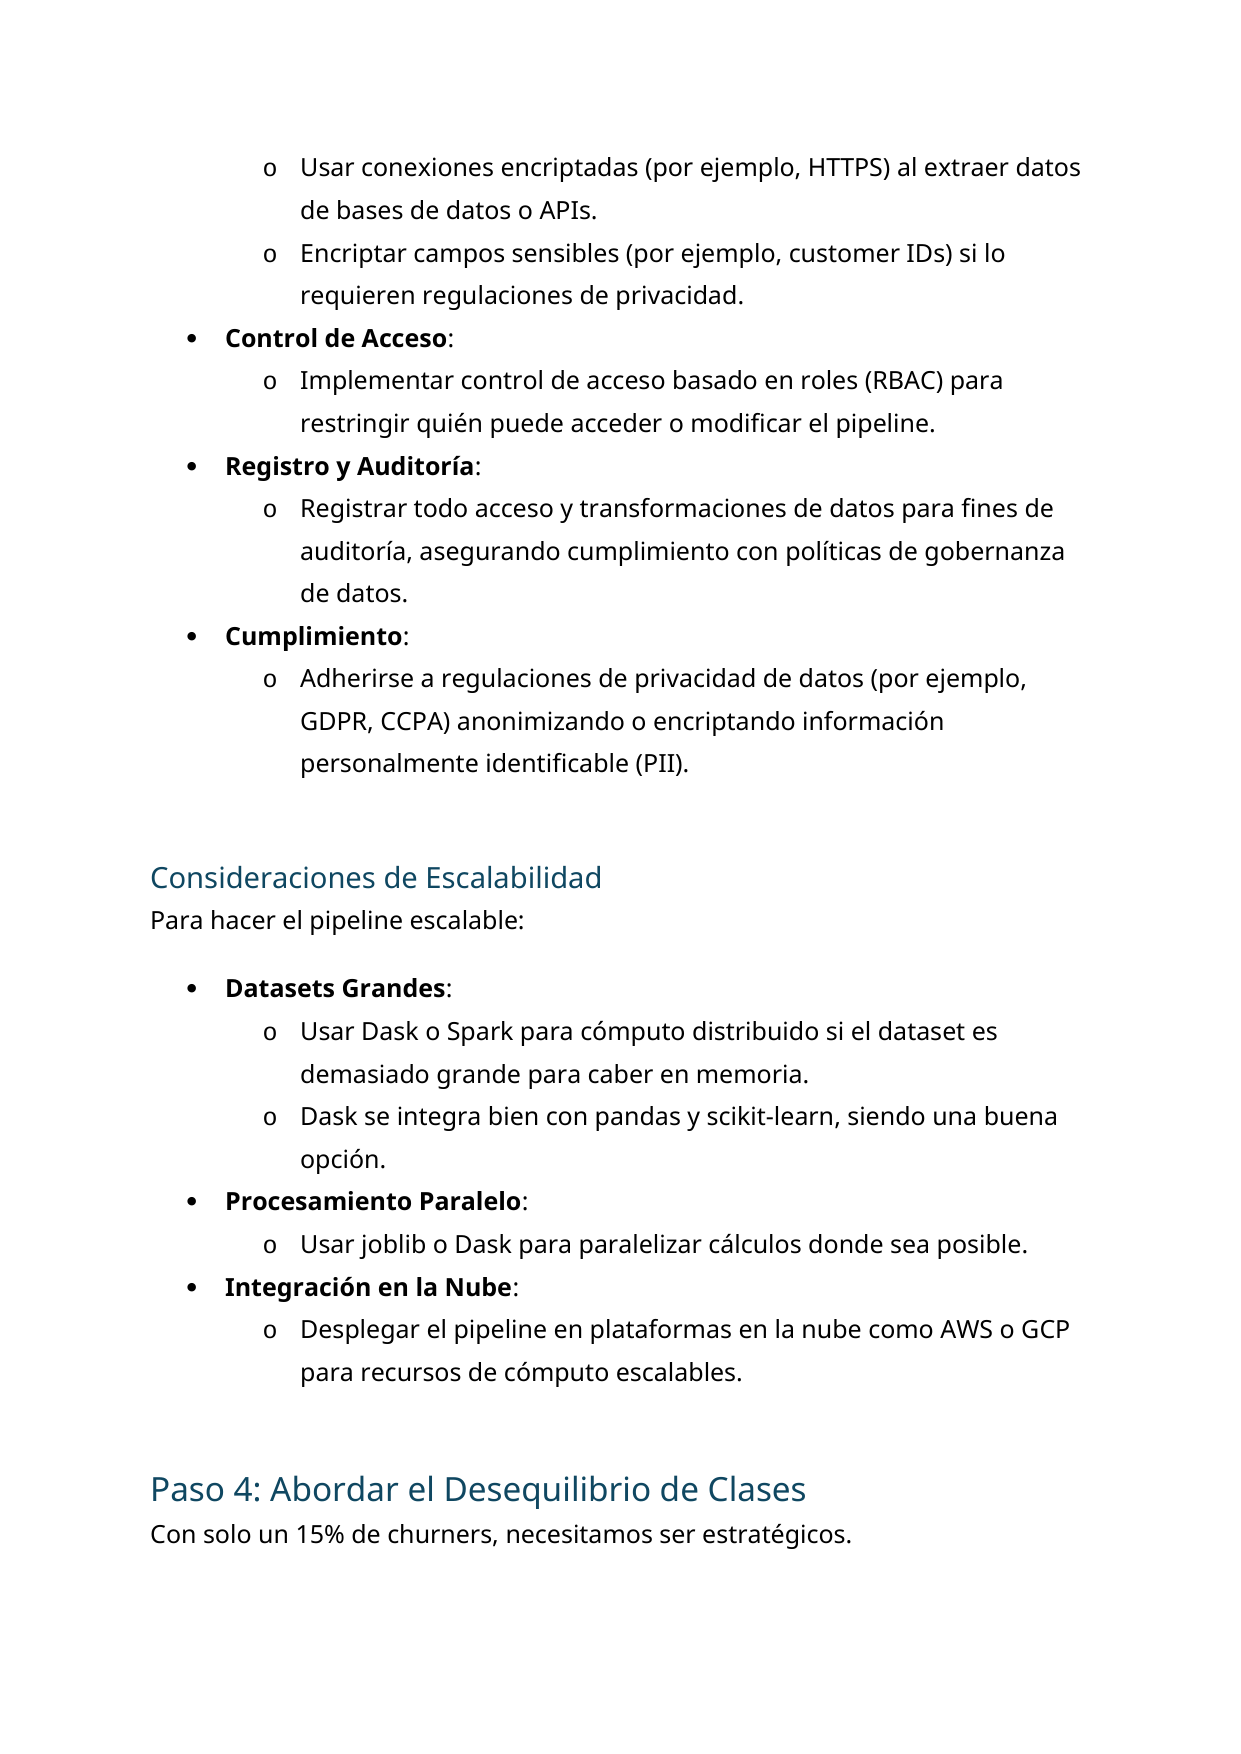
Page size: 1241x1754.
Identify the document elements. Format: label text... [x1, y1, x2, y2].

list Cumplimiento: [187, 618, 1090, 652]
list Usar Dask o Spark para cómputo distribuido si el dataset es demasiado grande para caber en memoria. [262, 1014, 1090, 1090]
list Usar joblib o Dask para paralelizar cálculos donde sea posible. [262, 1227, 1090, 1261]
list Usar conexiones encriptadas (por ejemplo, HTTPS) al extraer datos de bases de datos o APIs. [262, 150, 1090, 227]
text Paso 4: Abordar el Desequilibrio de Clases Con solo un 15% de churners, necesitamos ser estratégicos. [150, 1466, 1090, 1551]
list Integración en la Nube: [187, 1269, 1090, 1303]
list Control de Acceso: [187, 320, 1090, 354]
list Procesamiento Paralelo: [187, 1184, 1090, 1218]
list Desplegar el pipeline en plataformas en la nube como AWS o GCP para recursos de cómputo escalables. [262, 1312, 1090, 1389]
list Adherirse a regulaciones de privacidad de datos (por ejemplo, GDPR, CCPA) anonimizando o encriptando información personalmente identificable (PII). [262, 661, 1090, 780]
text Consideraciones de Escalabilidad Para hacer el pipeline escalable: [150, 857, 1090, 936]
list Implementar control de acceso basado en roles (RBAC) para restringir quién puede acceder o modificar el pipeline. [262, 363, 1090, 440]
list Encriptar campos sensibles (por ejemplo, customer IDs) si lo requieren regulaciones de privacidad. [262, 235, 1090, 312]
list Datasets Grandes: [187, 971, 1090, 1005]
list Registro y Auditoría: [187, 448, 1090, 482]
list Dask se integra bien con pandas y scikit-learn, siendo una buena opción. [262, 1099, 1090, 1176]
list Registrar todo acceso y transformaciones de datos para fines de auditoría, asegurando cumplimiento con políticas de gobernanza de datos. [262, 491, 1090, 610]
